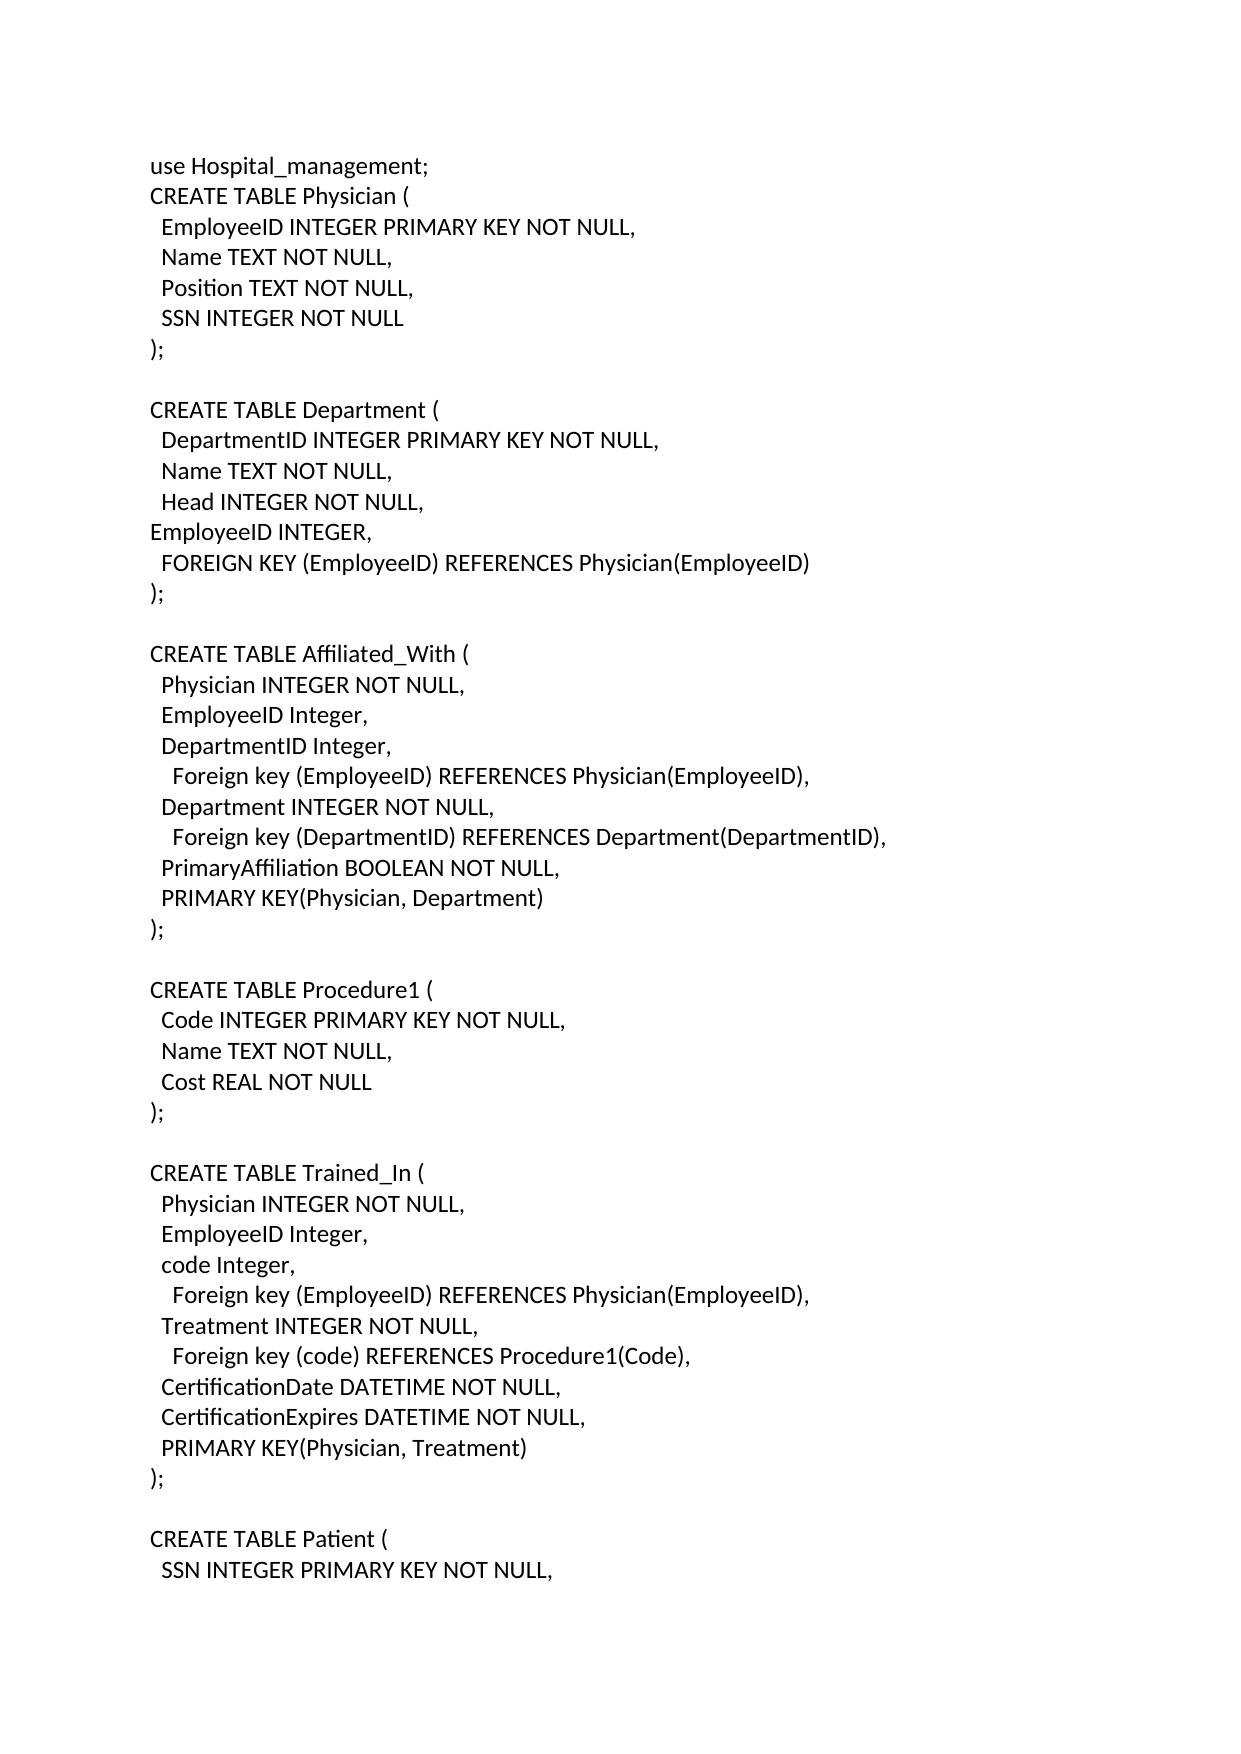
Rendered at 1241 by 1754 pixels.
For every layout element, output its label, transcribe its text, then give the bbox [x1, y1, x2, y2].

text EmployeeID Integer, [150, 699, 1090, 730]
text code Integer, [150, 1249, 1090, 1279]
text EmployeeID Integer, [150, 1218, 1090, 1249]
text Cost REAL NOT NULL [150, 1066, 1090, 1096]
text Physician INTEGER NOT NULL, [150, 669, 1090, 699]
text CREATE TABLE Department ( [150, 394, 1090, 425]
text CREATE TABLE Trained_In ( [150, 1157, 1090, 1188]
text ); [150, 1096, 1090, 1127]
text CREATE TABLE Procedure1 ( [150, 974, 1090, 1004]
text Head INTEGER NOT NULL, [150, 486, 1090, 516]
text EmployeeID INTEGER PRIMARY KEY NOT NULL, [150, 211, 1090, 242]
text Name TEXT NOT NULL, [150, 242, 1090, 272]
text DepartmentID INTEGER PRIMARY KEY NOT NULL, [150, 425, 1090, 455]
text Department INTEGER NOT NULL, [150, 791, 1090, 821]
text FOREIGN KEY (EmployeeID) REFERENCES Physician(EmployeeID) [150, 547, 1090, 577]
text EmployeeID INTEGER, [150, 516, 1090, 547]
text ); [150, 333, 1090, 364]
text CREATE TABLE Patient ( [150, 1523, 1090, 1554]
text Name TEXT NOT NULL, [150, 1035, 1090, 1066]
text Foreign key (EmployeeID) REFERENCES Physician(EmployeeID), [150, 760, 1090, 791]
text use Hospital_management; [150, 150, 1090, 181]
text DepartmentID Integer, [150, 730, 1090, 760]
text Physician INTEGER NOT NULL, [150, 1188, 1090, 1218]
text ); [150, 577, 1090, 608]
text Foreign key (code) REFERENCES Procedure1(Code), [150, 1340, 1090, 1371]
text Foreign key (DepartmentID) REFERENCES Department(DepartmentID), [150, 821, 1090, 852]
text CertificationDate DATETIME NOT NULL, [150, 1371, 1090, 1401]
text Position TEXT NOT NULL, [150, 272, 1090, 303]
text PRIMARY KEY(Physician, Department) [150, 882, 1090, 913]
text SSN INTEGER NOT NULL [150, 303, 1090, 333]
text Foreign key (EmployeeID) REFERENCES Physician(EmployeeID), [150, 1279, 1090, 1310]
text CertificationExpires DATETIME NOT NULL, [150, 1401, 1090, 1432]
text PRIMARY KEY(Physician, Treatment) [150, 1432, 1090, 1462]
text Code INTEGER PRIMARY KEY NOT NULL, [150, 1004, 1090, 1035]
text CREATE TABLE Affiliated_With ( [150, 638, 1090, 669]
text CREATE TABLE Physician ( [150, 181, 1090, 211]
text Treatment INTEGER NOT NULL, [150, 1310, 1090, 1340]
text SSN INTEGER PRIMARY KEY NOT NULL, [150, 1554, 1090, 1584]
text ); [150, 1462, 1090, 1493]
text Name TEXT NOT NULL, [150, 455, 1090, 486]
text ); [150, 913, 1090, 943]
text PrimaryAffiliation BOOLEAN NOT NULL, [150, 852, 1090, 882]
